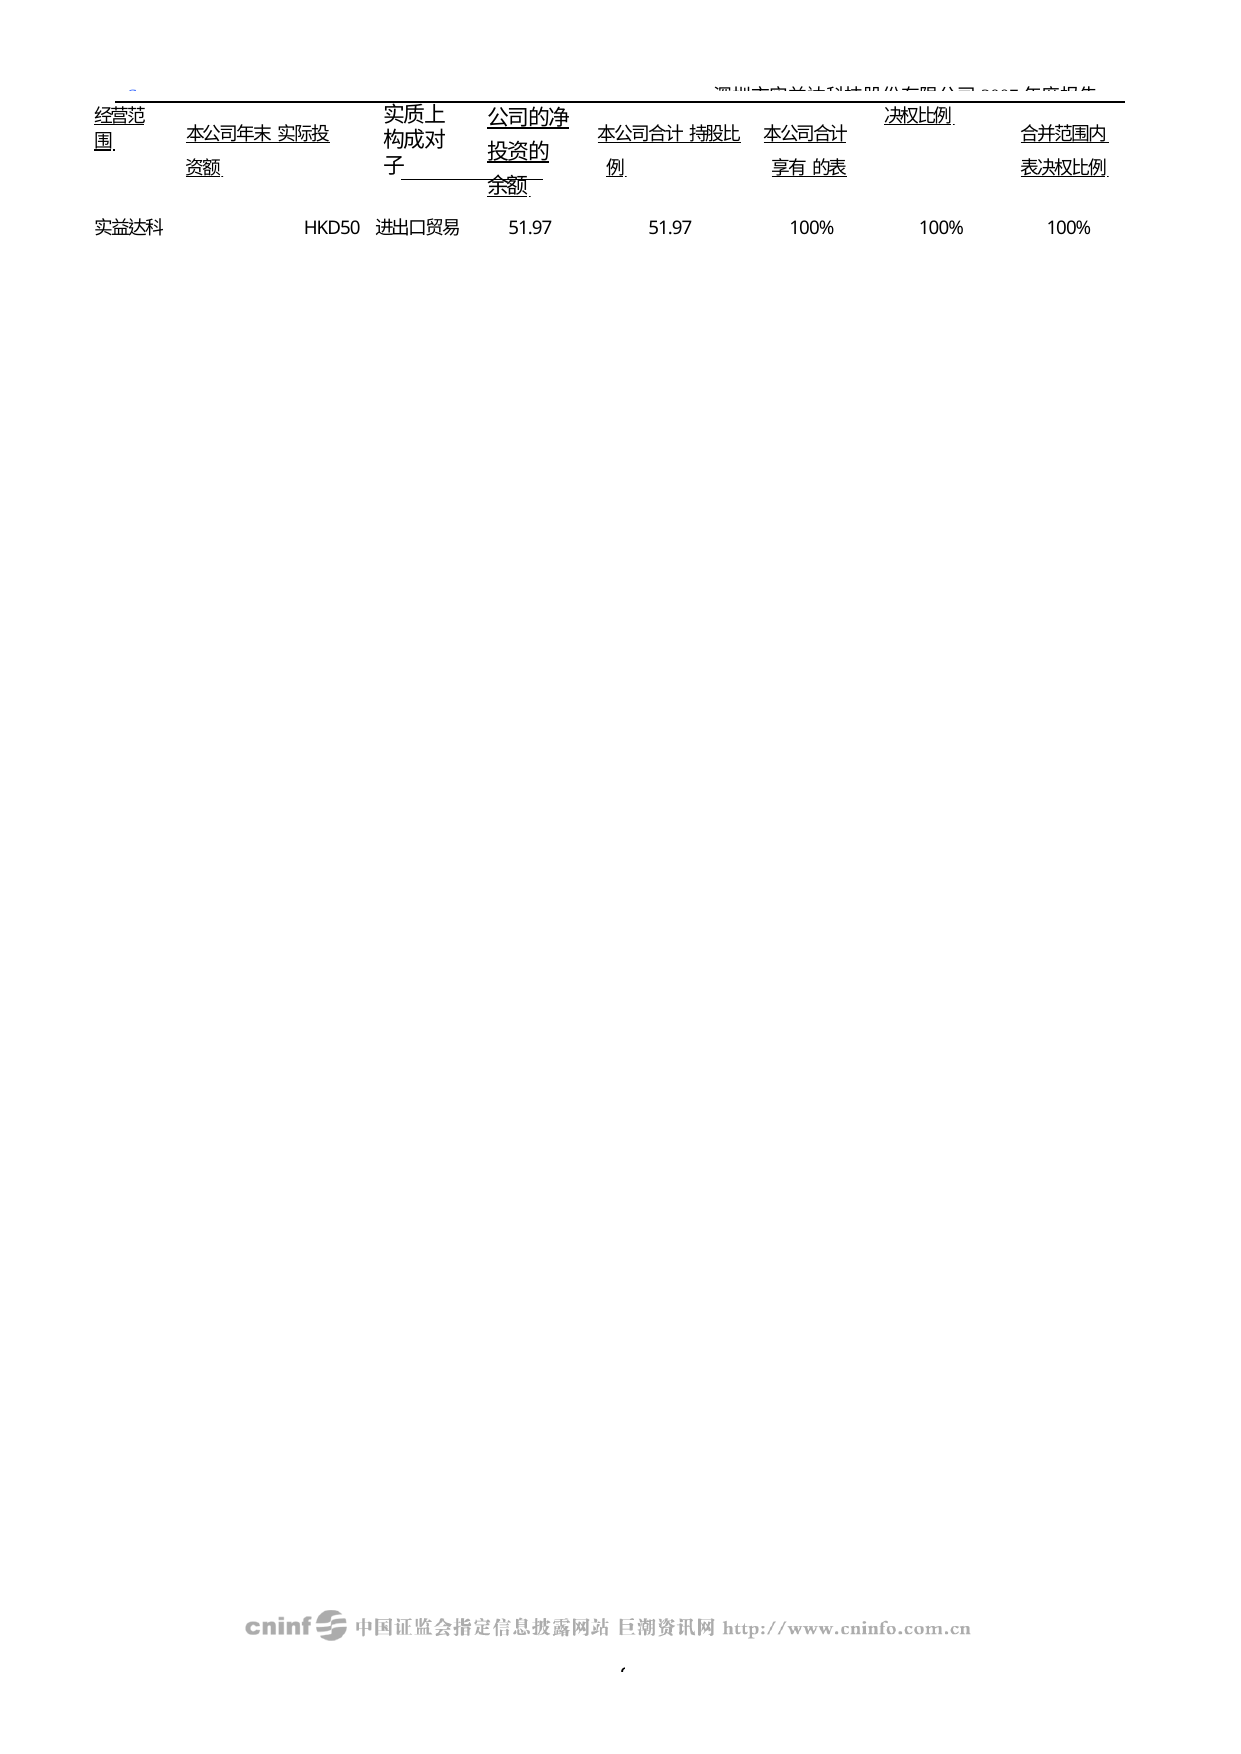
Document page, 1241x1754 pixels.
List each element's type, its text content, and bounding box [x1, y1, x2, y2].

text 本公司年末 实际投资额 [186, 120, 342, 180]
text 本公司合计 持股比例 [597, 120, 743, 180]
text 本公司合计享有 的表决权比例 [763, 120, 850, 180]
text 合并范围内 表决权比例 [1020, 143, 1109, 180]
text 合并范围内 表决权比例 [1020, 120, 1109, 142]
text 本公司合计享有 的表决权比例 [876, 102, 994, 128]
text 公司的净投资的 余额 [487, 102, 574, 200]
text 实益达科 HKD50 进出口贸易 51.97 51.97 100% 100% 100% [94, 214, 1135, 239]
picture [120, 1591, 1121, 1658]
text 经营范围 [94, 102, 162, 153]
text 实质上构成对子 [383, 102, 451, 178]
